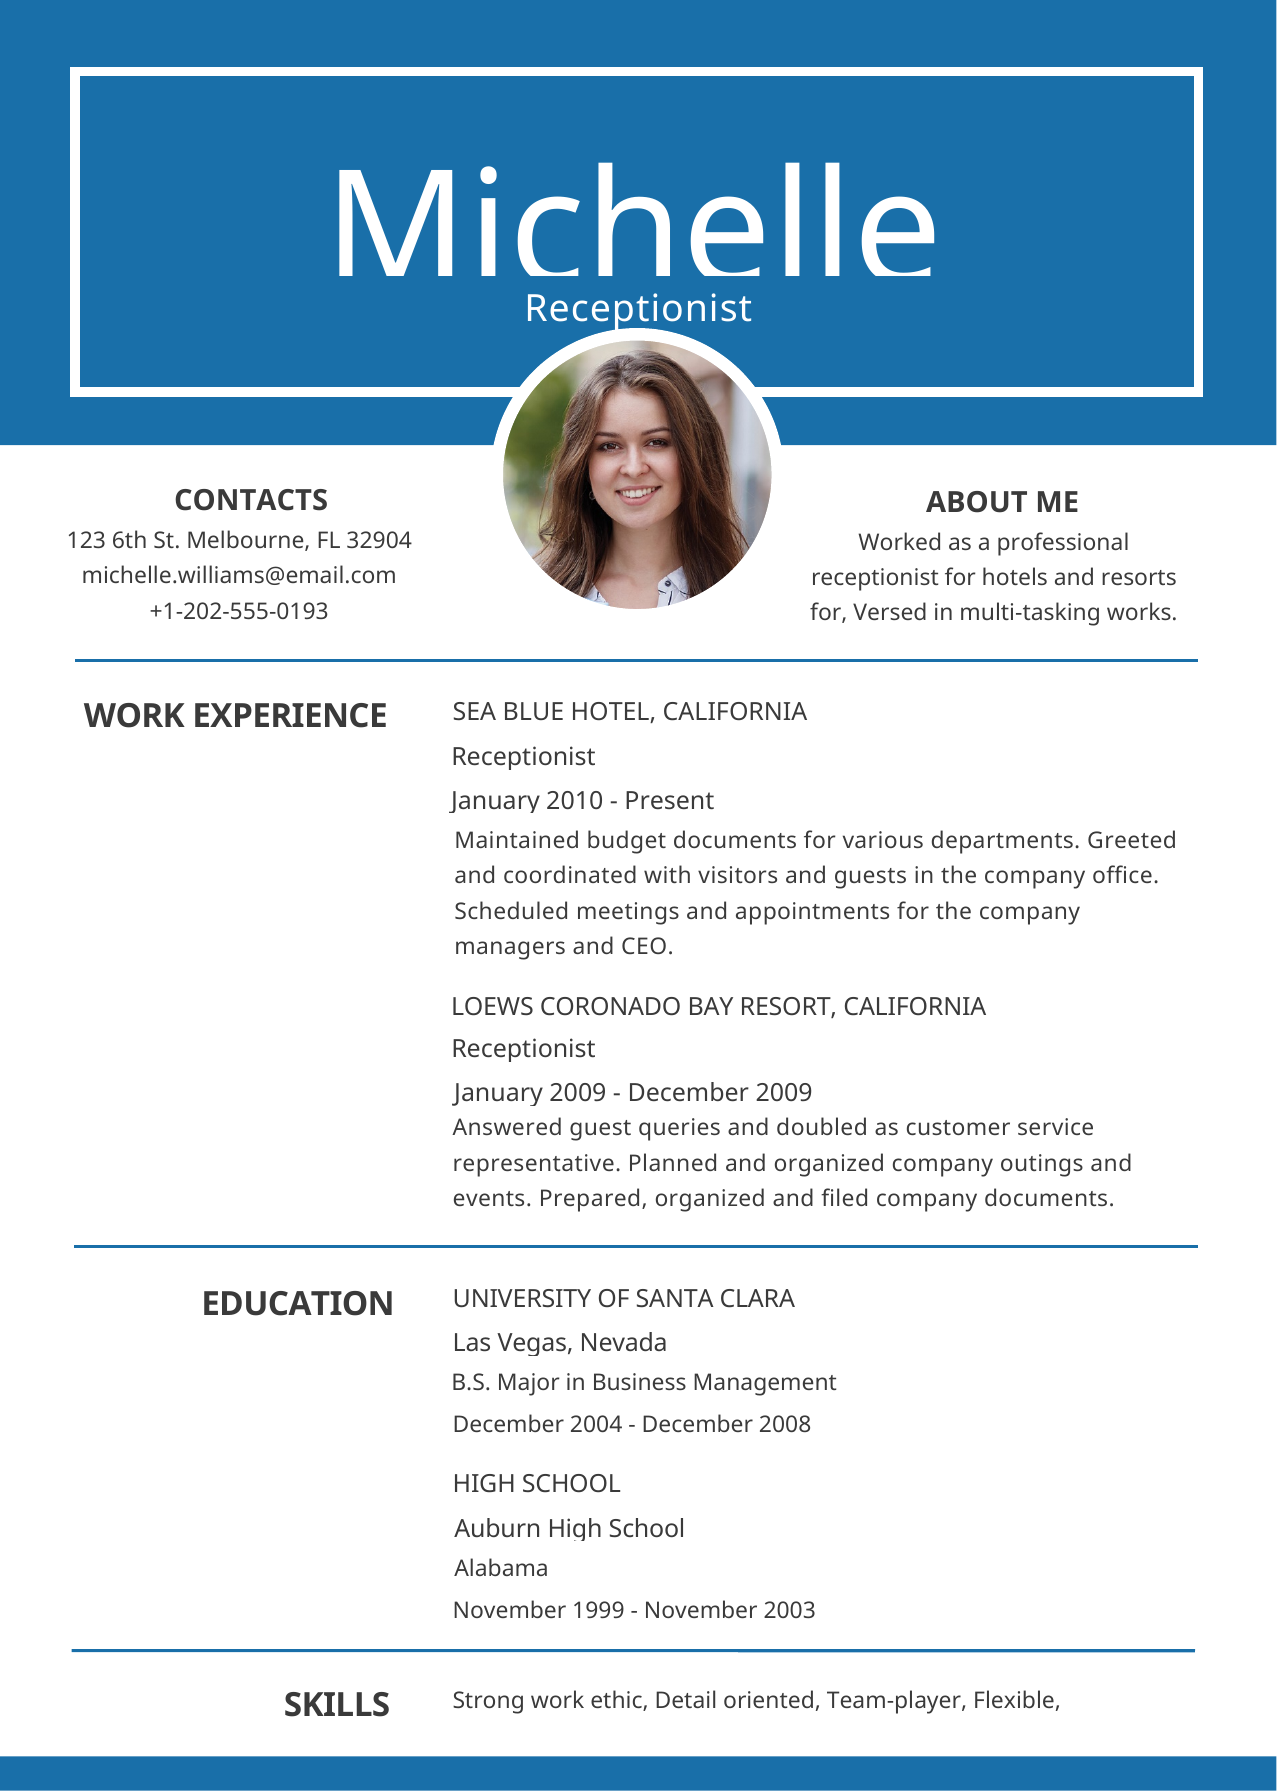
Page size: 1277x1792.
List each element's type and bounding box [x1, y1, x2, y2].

picture [504, 341, 771, 609]
